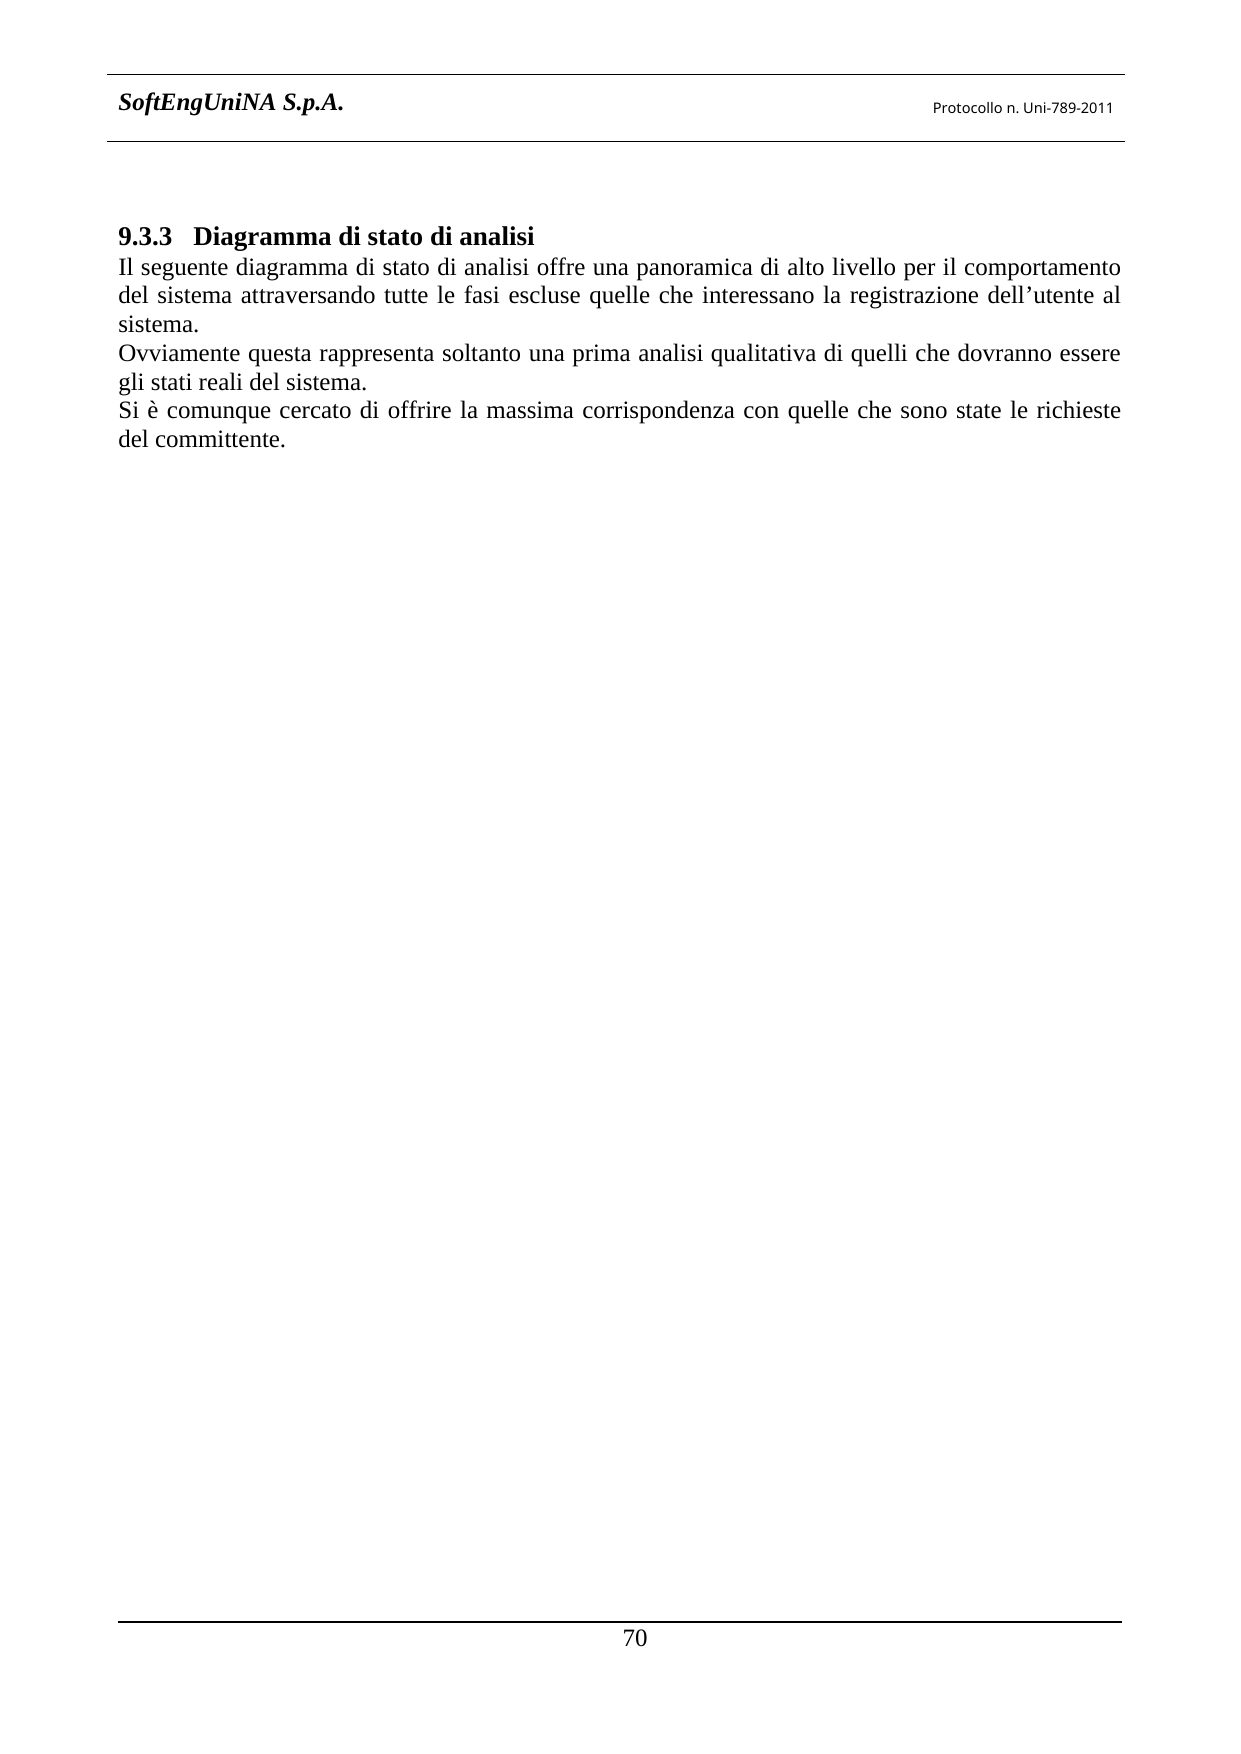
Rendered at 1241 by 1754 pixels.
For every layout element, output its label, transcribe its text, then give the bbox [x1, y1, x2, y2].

text Il seguente diagramma di stato di analisi offre una panoramica di alto livello per il comportamento del sistema attraversando tutte le fasi escluse quelle che interessano la registrazione dell’utente al sistema. Ovviamente questa rappresenta soltanto una prima analisi qualitativa di quelli che dovranno essere gli stati reali del sistema. [118, 252, 1122, 395]
subtitle Diagramma di stato di analisi [118, 220, 1122, 252]
text Si è comunque cercato di offrire la massima corrispondenza con quelle che sono state le richieste del committente. [118, 395, 1122, 453]
